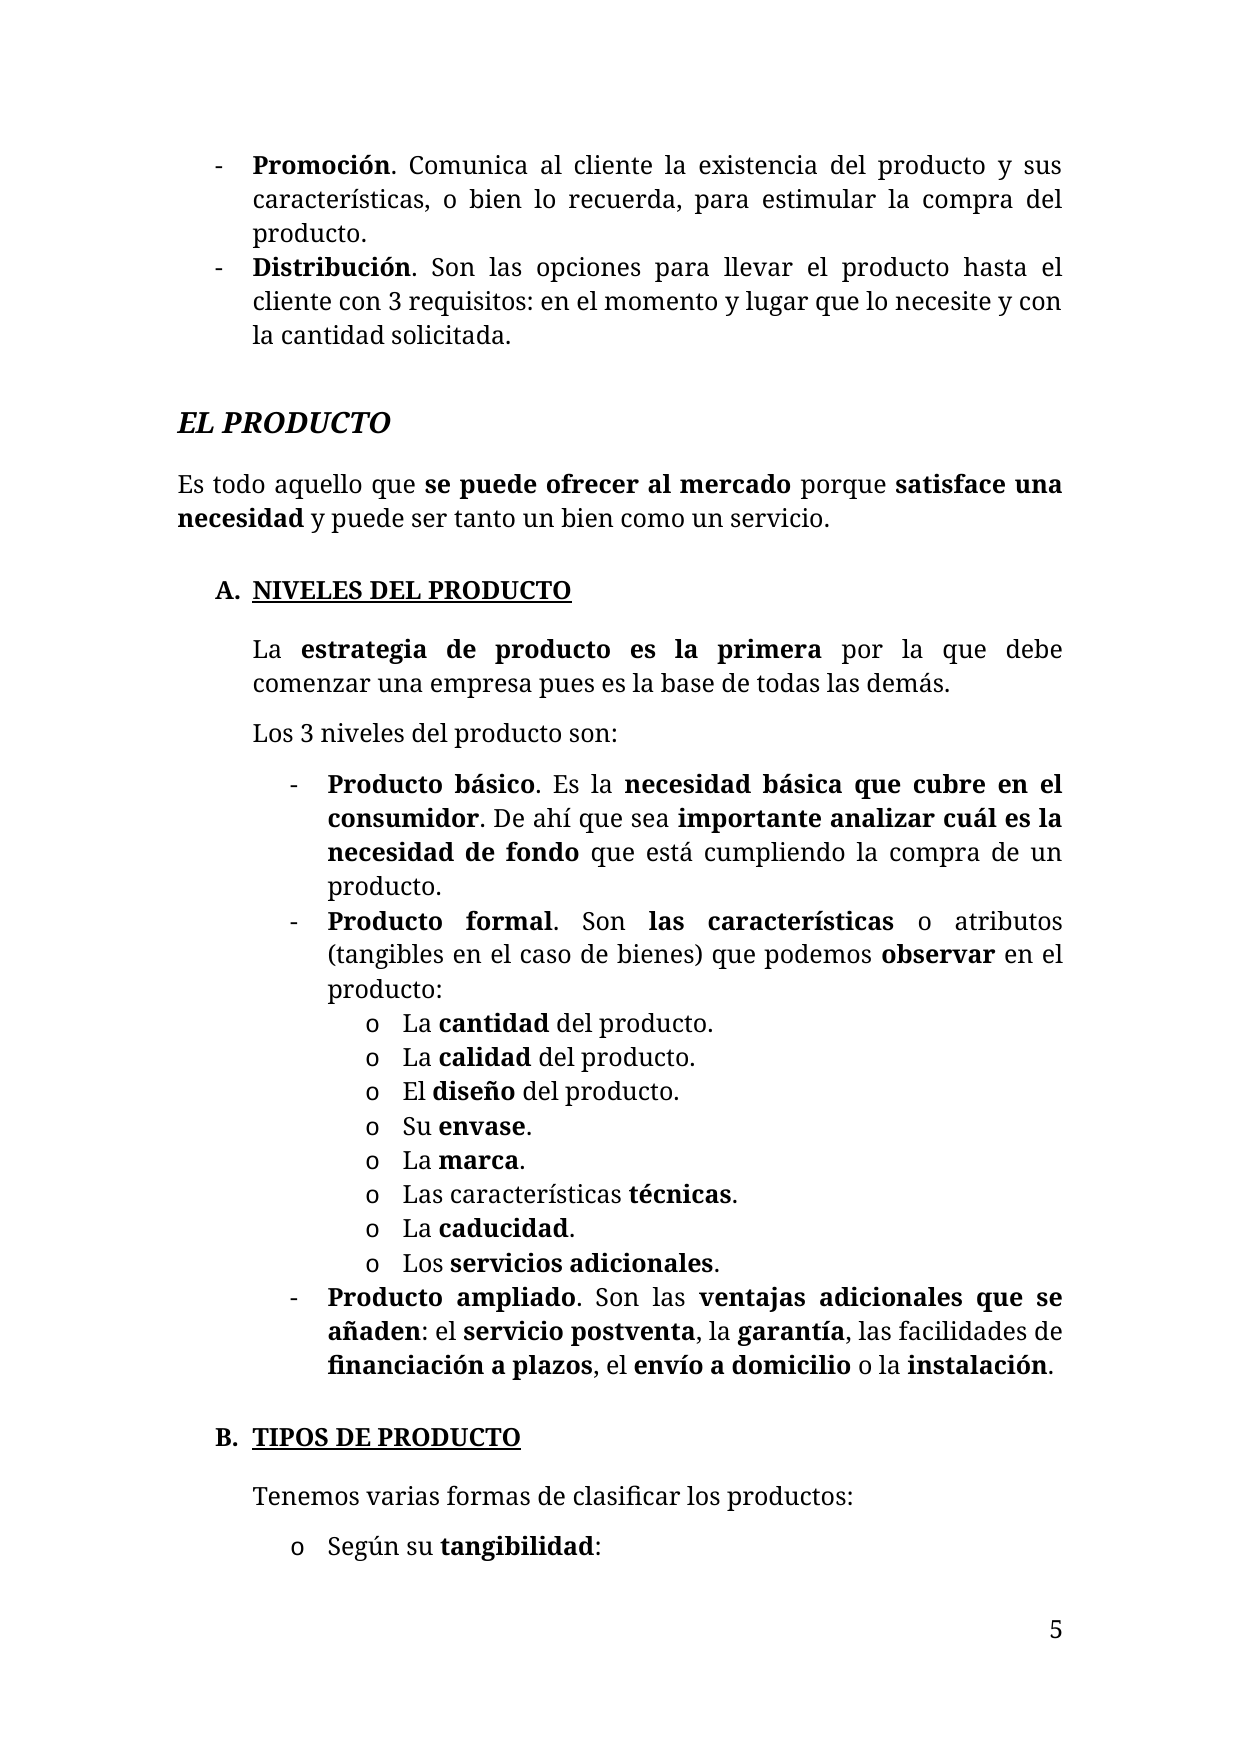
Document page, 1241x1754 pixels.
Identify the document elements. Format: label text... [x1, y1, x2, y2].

subtitle NIVELES DEL PRODUCTO [215, 572, 1063, 606]
text Tenemos varias formas de clasificar los productos: [252, 1478, 1063, 1512]
list La calidad del producto. [365, 1039, 1063, 1074]
subtitle EL PRODUCTO [177, 402, 1063, 442]
list Su envase. [365, 1108, 1063, 1142]
list Producto ampliado. Son las ventajas adicionales que se añaden: el servicio postventa, la garantía, las facilidades de financiación a plazos, el envío a domicilio o la instalación. [290, 1279, 1063, 1382]
text Los 3 niveles del producto son: [252, 716, 1063, 750]
list La marca. [365, 1142, 1063, 1177]
text La estrategia de producto es la primera por la que debe comenzar una empresa pues es la base de todas las demás. [252, 631, 1063, 699]
list Según su tangibilidad: [290, 1529, 1063, 1563]
list La cantidad del producto. [365, 1005, 1063, 1039]
text Es todo aquello que se puede ofrecer al mercado porque satisface una necesidad y puede ser tanto un bien como un servicio. [177, 467, 1063, 535]
list La caducidad. [365, 1211, 1063, 1245]
subtitle TIPOS DE PRODUCTO [215, 1419, 1063, 1453]
list El diseño del producto. [365, 1074, 1063, 1108]
list Promoción. Comunica al cliente la existencia del producto y sus características, o bien lo recuerda, para estimular la compra del producto. [215, 148, 1063, 250]
list Las características técnicas. [365, 1177, 1063, 1211]
list Distribución. Son las opciones para llevar el producto hasta el cliente con 3 requisitos: en el momento y lugar que lo necesite y con la cantidad solicitada. [215, 250, 1063, 352]
list Los servicios adicionales. [365, 1245, 1063, 1279]
list Producto formal. Son las características o atributos (tangibles en el caso de bienes) que podemos observar en el producto: [290, 903, 1063, 1005]
list Producto básico. Es la necesidad básica que cubre en el consumidor. De ahí que sea importante analizar cuál es la necesidad de fondo que está cumpliendo la compra de un producto. [290, 767, 1063, 903]
